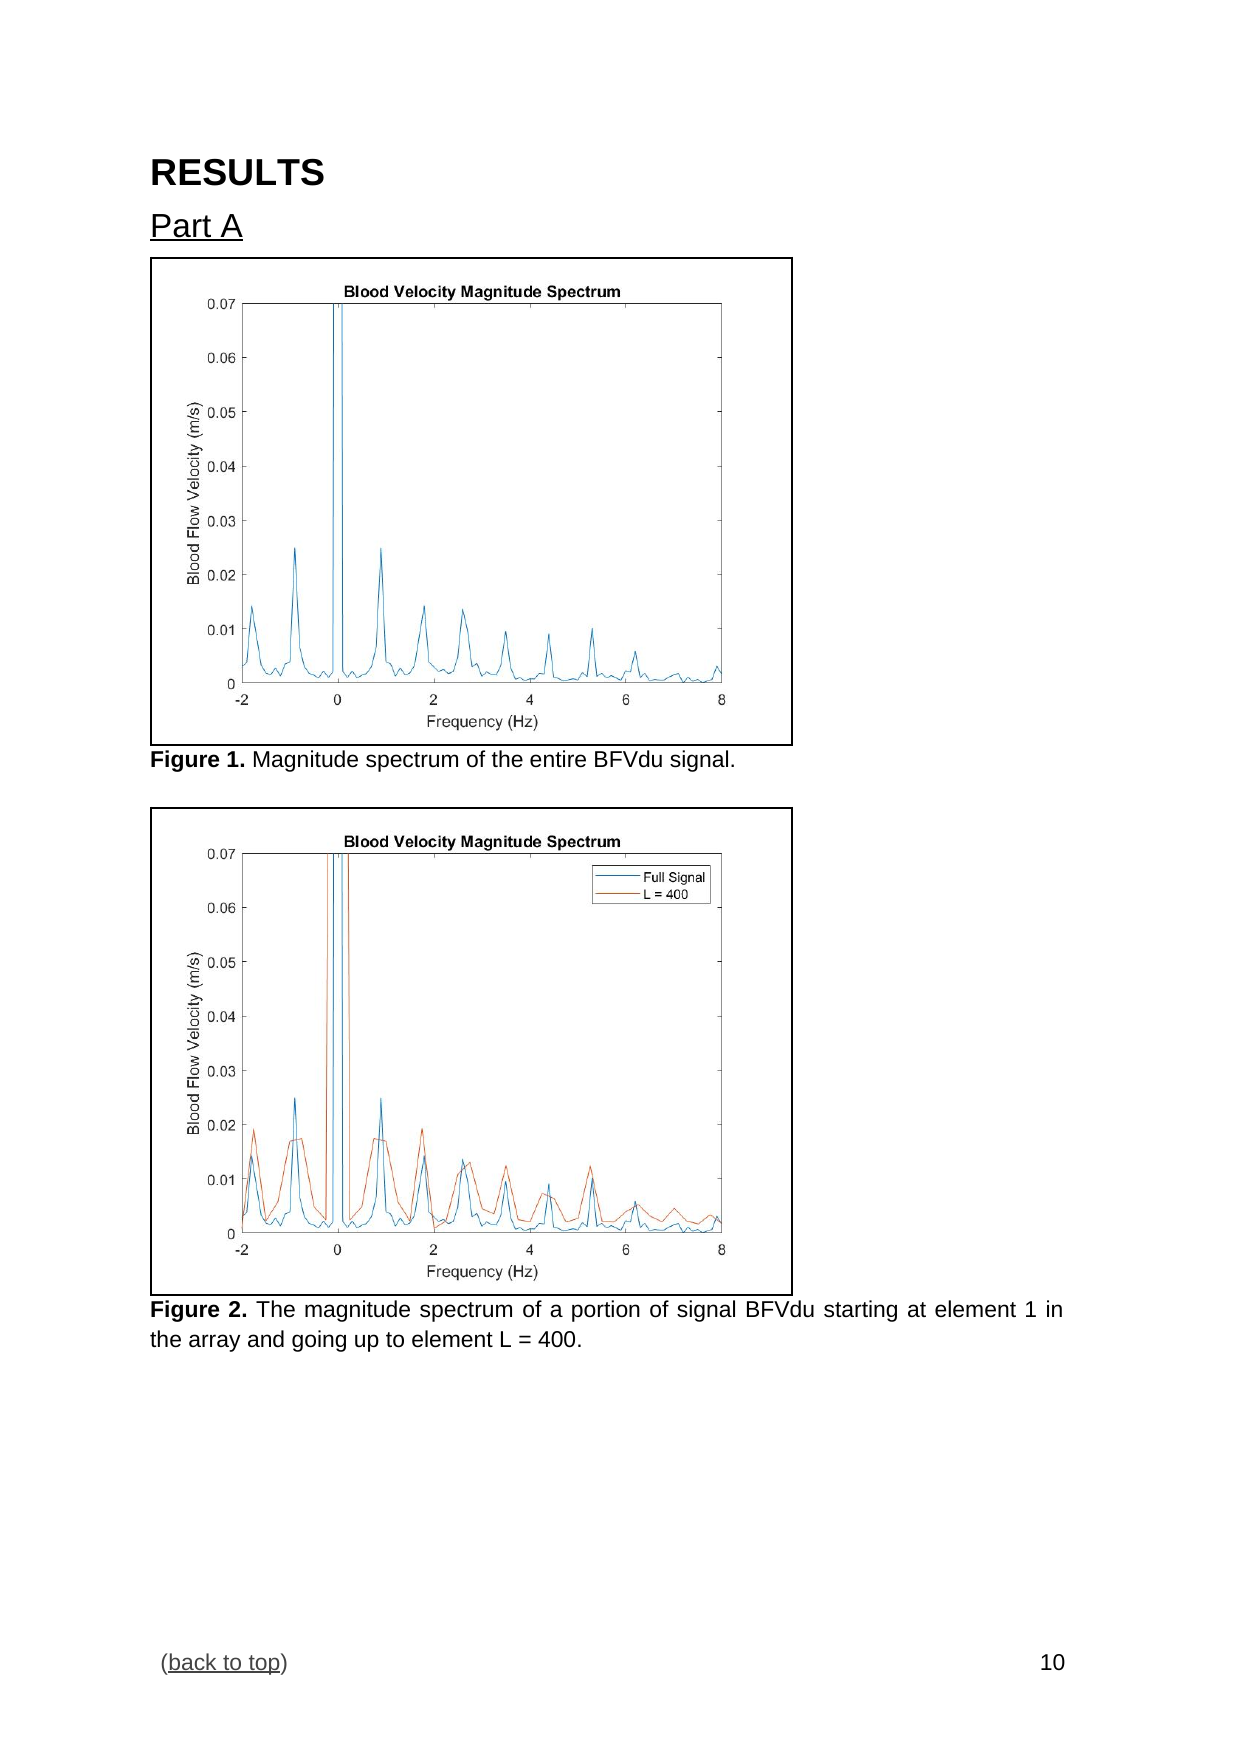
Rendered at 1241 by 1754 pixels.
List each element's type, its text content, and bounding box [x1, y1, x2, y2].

subtitle RESULTS [150, 150, 1065, 193]
table_header [152, 809, 791, 1294]
picture [161, 819, 781, 1284]
picture [161, 269, 781, 734]
text Figure 1. Magnitude spectrum of the entire BFVdu signal. [150, 746, 1065, 772]
text Figure 2. The magnitude spectrum of a portion of signal BFVdu starting at element 1 in the array and going up to element L = 400. [150, 1296, 1065, 1353]
subtitle Part A [150, 206, 1065, 244]
table_header [152, 259, 791, 744]
